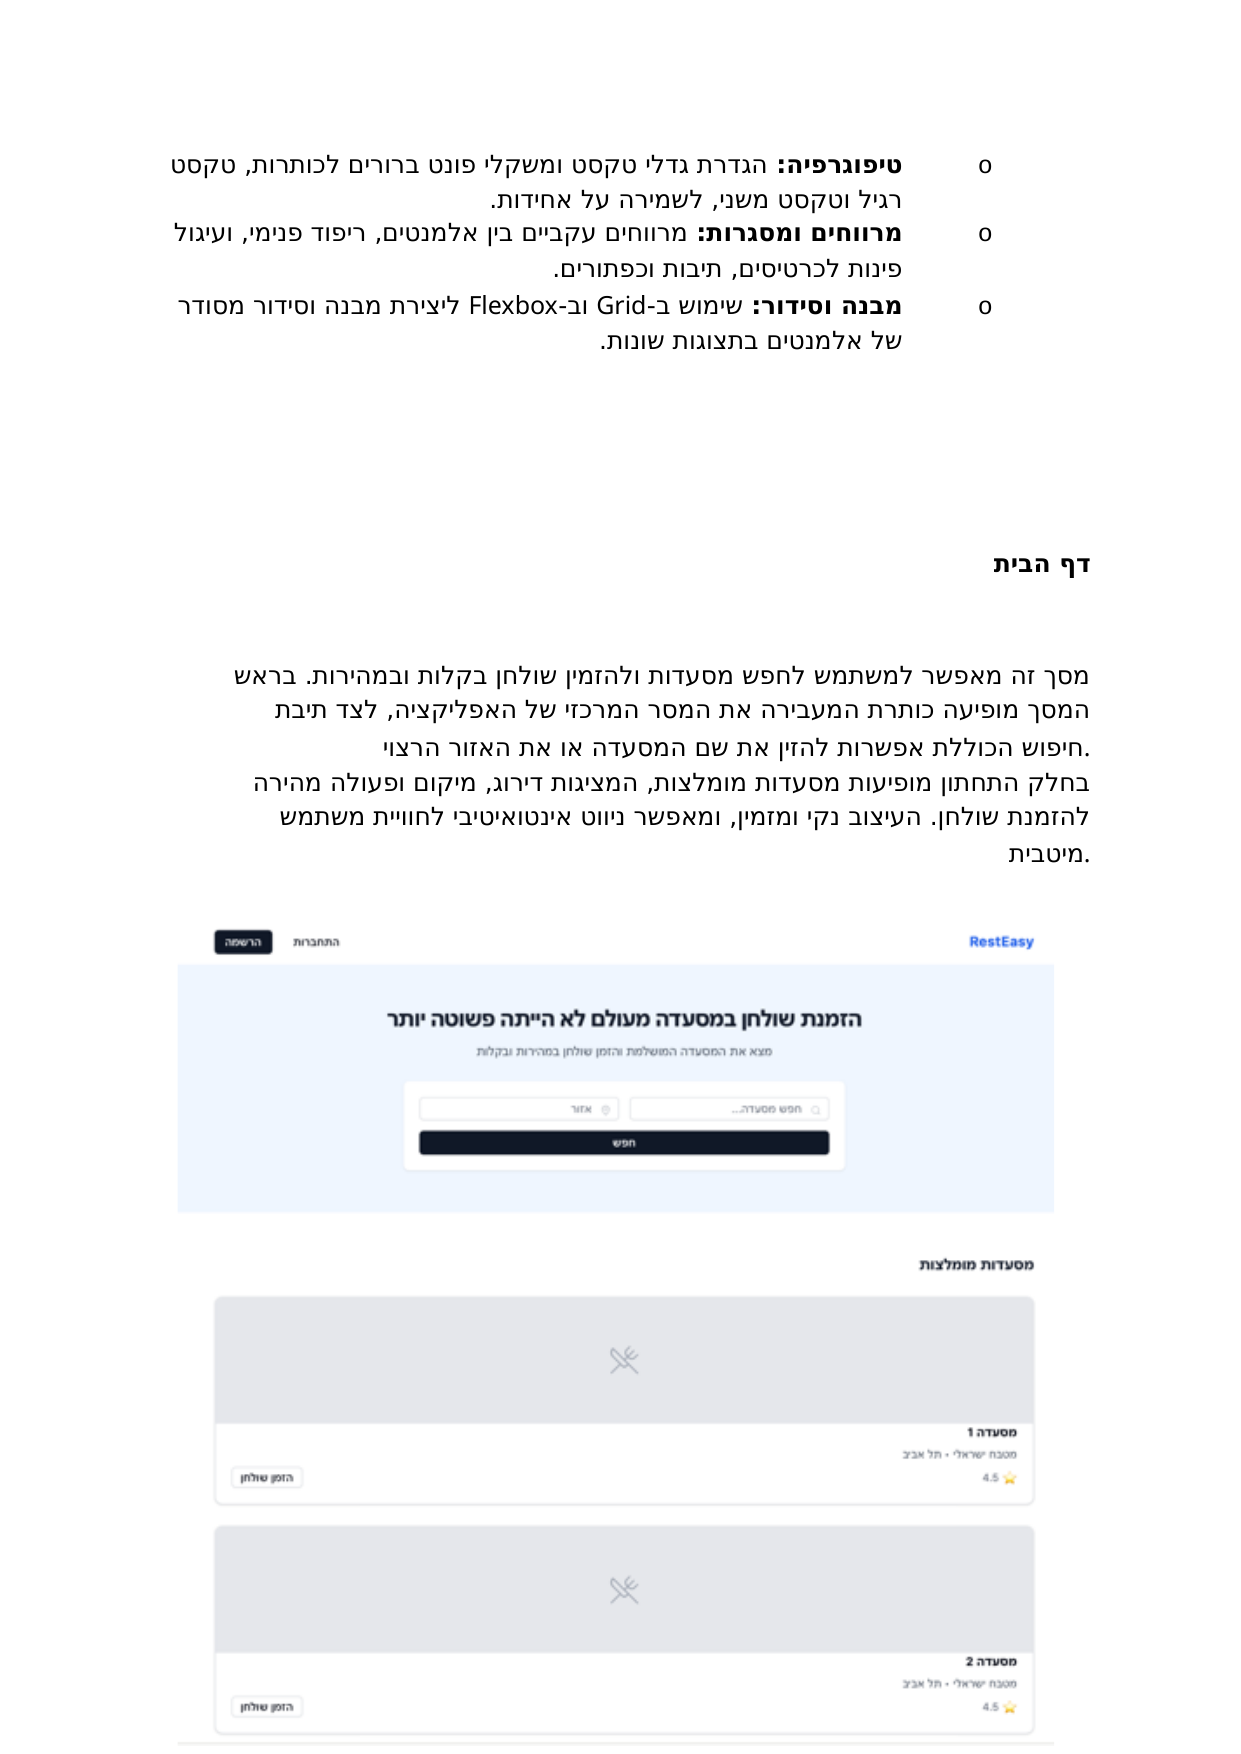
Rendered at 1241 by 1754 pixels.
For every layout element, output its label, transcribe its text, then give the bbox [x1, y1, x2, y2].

list מרווחים ומסגרות: מרווחים עקביים בין אלמנטים, ריפוד פנימי, ועיגול פינות לכרטיסים, תיבות וכפתורים. [150, 219, 978, 283]
list מבנה וסידור: שימוש ב-Grid וב-Flexbox ליצירת מבנה וסידור מסודר של אלמנטים בתצוגות שונות. [150, 287, 978, 355]
list טיפוגרפיה: הגדרת גדלי טקסט ומשקלי פונט ברורים לכותרות, טקסט רגיל וטקסט משני, לשמירה על אחידות. [150, 150, 978, 214]
picture [177, 920, 1055, 1746]
list בחלק התחתון מופיעות מסעדות מומלצות, המציגות דירוג, מיקום ופעולה מהירה להזמנת שולחן. העיצוב נקי ומזמין, ומאפשר ניווט אינטואיטיבי לחוויית משתמש מיטבית. [225, 768, 1090, 870]
list מסך זה מאפשר למשתמש לחפש מסעדות ולהזמין שולחן בקלות ובמהירות. בראש המסך מופיעה כותרת המעבירה את המסר המרכזי של האפליקציה, לצד תיבת חיפוש הכוללת אפשרות להזין את שם המסעדה או את האזור הרצוי. [225, 661, 1090, 763]
list דף הבית [225, 549, 1090, 579]
